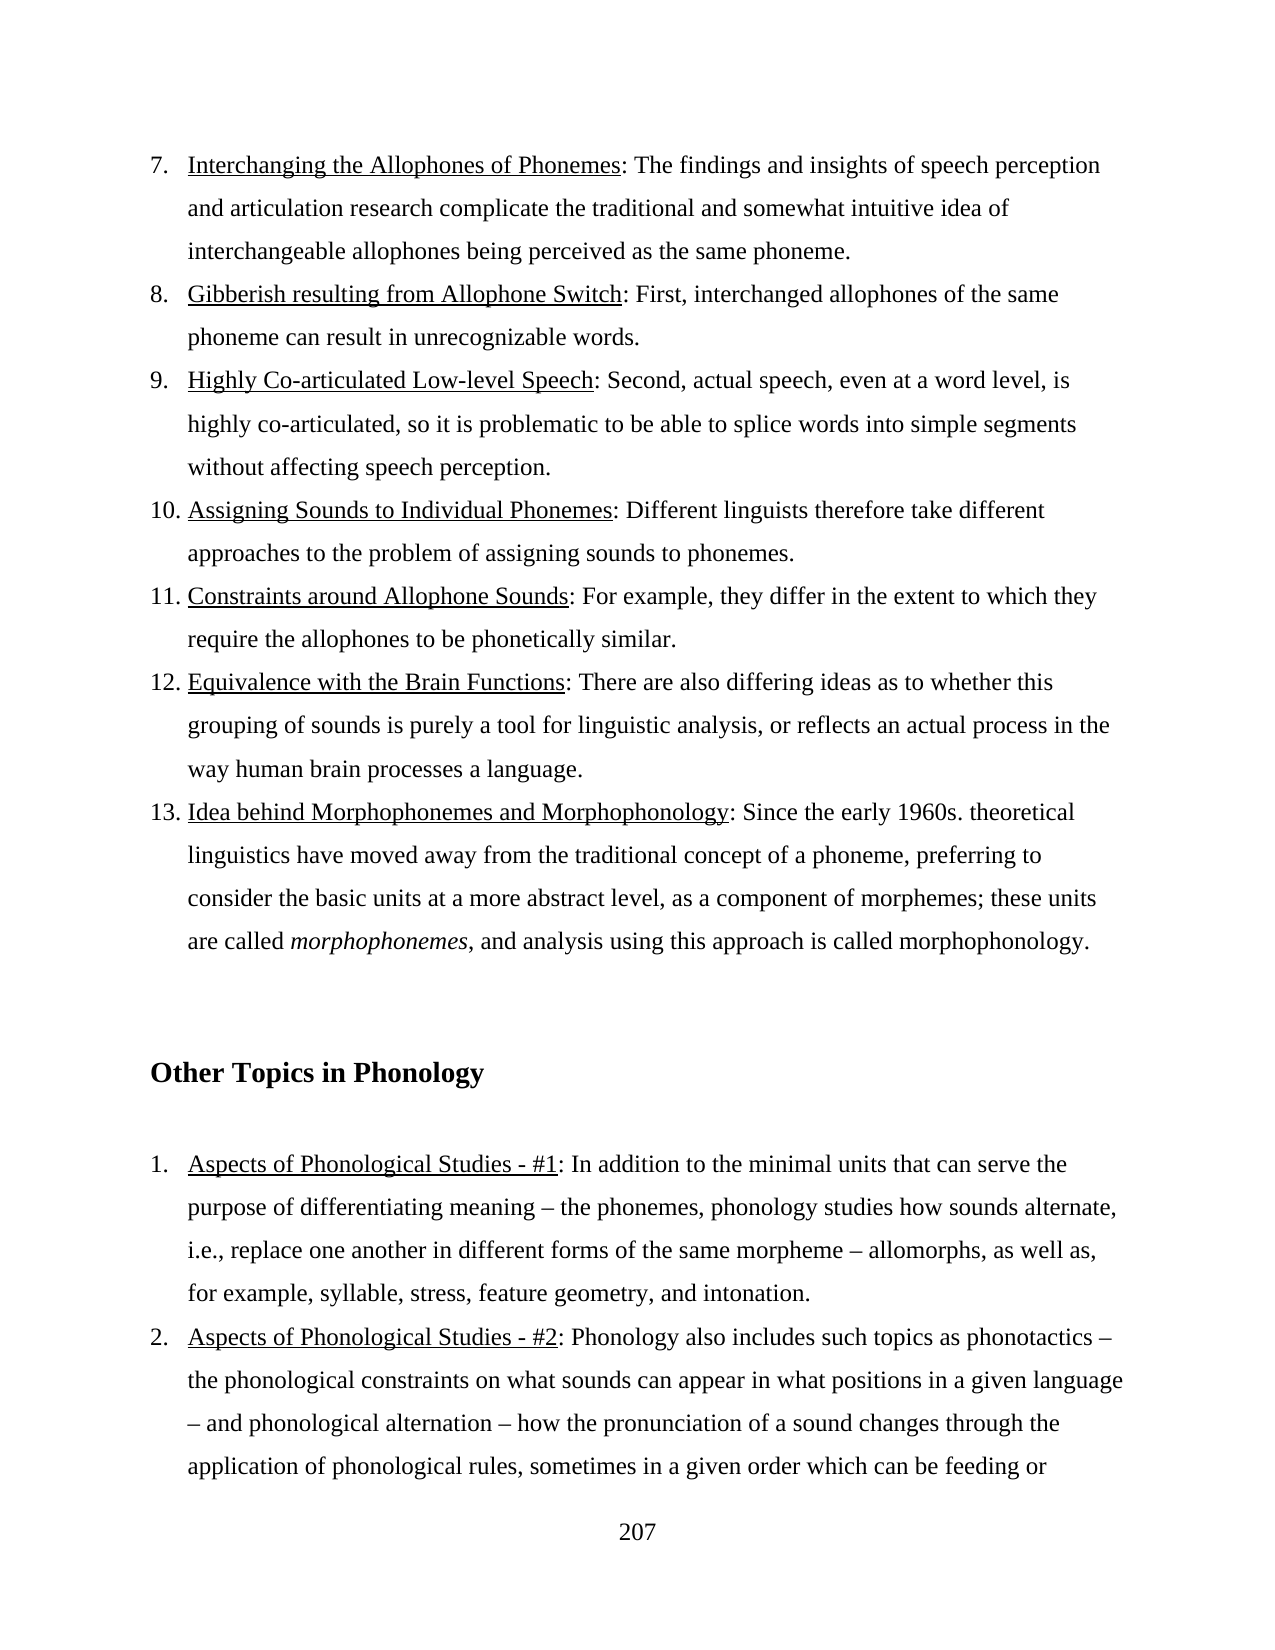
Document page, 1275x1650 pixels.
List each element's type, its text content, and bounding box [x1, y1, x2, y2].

list Aspects of Phonological Studies - #1: In addition to the minimal units that can serve the purpose of differentiating meaning – the phonemes, phonology studies how sounds alternate, i.e., replace one another in different forms of the same morpheme – allomorphs, as well as, for example, syllable, stress, feature geometry, and intonation. [150, 1149, 1125, 1307]
list Assigning Sounds to Individual Phonemes: Different linguists therefore take different approaches to the problem of assigning sounds to phonemes. [150, 495, 1125, 567]
list Constraints around Allophone Sounds: For example, they differ in the extent to which they require the allophones to be phonetically similar. [150, 581, 1125, 653]
list Highly Co-articulated Low-level Speech: Second, actual speech, even at a word level, is highly co-articulated, so it is problematic to be able to splice words into simple segments without affecting speech perception. [150, 366, 1125, 481]
list Idea behind Morphophonemes and Morphophonology: Since the early 1960s. theoretical linguistics have moved away from the traditional concept of a phoneme, preferring to consider the basic units at a more abstract level, as a component of morphemes; these units are called morphophonemes, and analysis using this approach is called morphophonology. [150, 797, 1125, 955]
text Other Topics in Phonology [150, 1056, 1125, 1089]
list Equivalence with the Brain Functions: There are also differing ideas as to whether this grouping of sounds is purely a tool for linguistic analysis, or reflects an actual process in the way human brain processes a language. [150, 667, 1125, 782]
list Interchanging the Allophones of Phonemes: The findings and insights of speech perception and articulation research complicate the traditional and somewhat intuitive idea of interchangeable allophones being perceived as the same phoneme. [150, 150, 1125, 265]
list Gibberish resulting from Allophone Switch: First, interchanged allophones of the same phoneme can result in unrecognizable words. [150, 279, 1125, 351]
